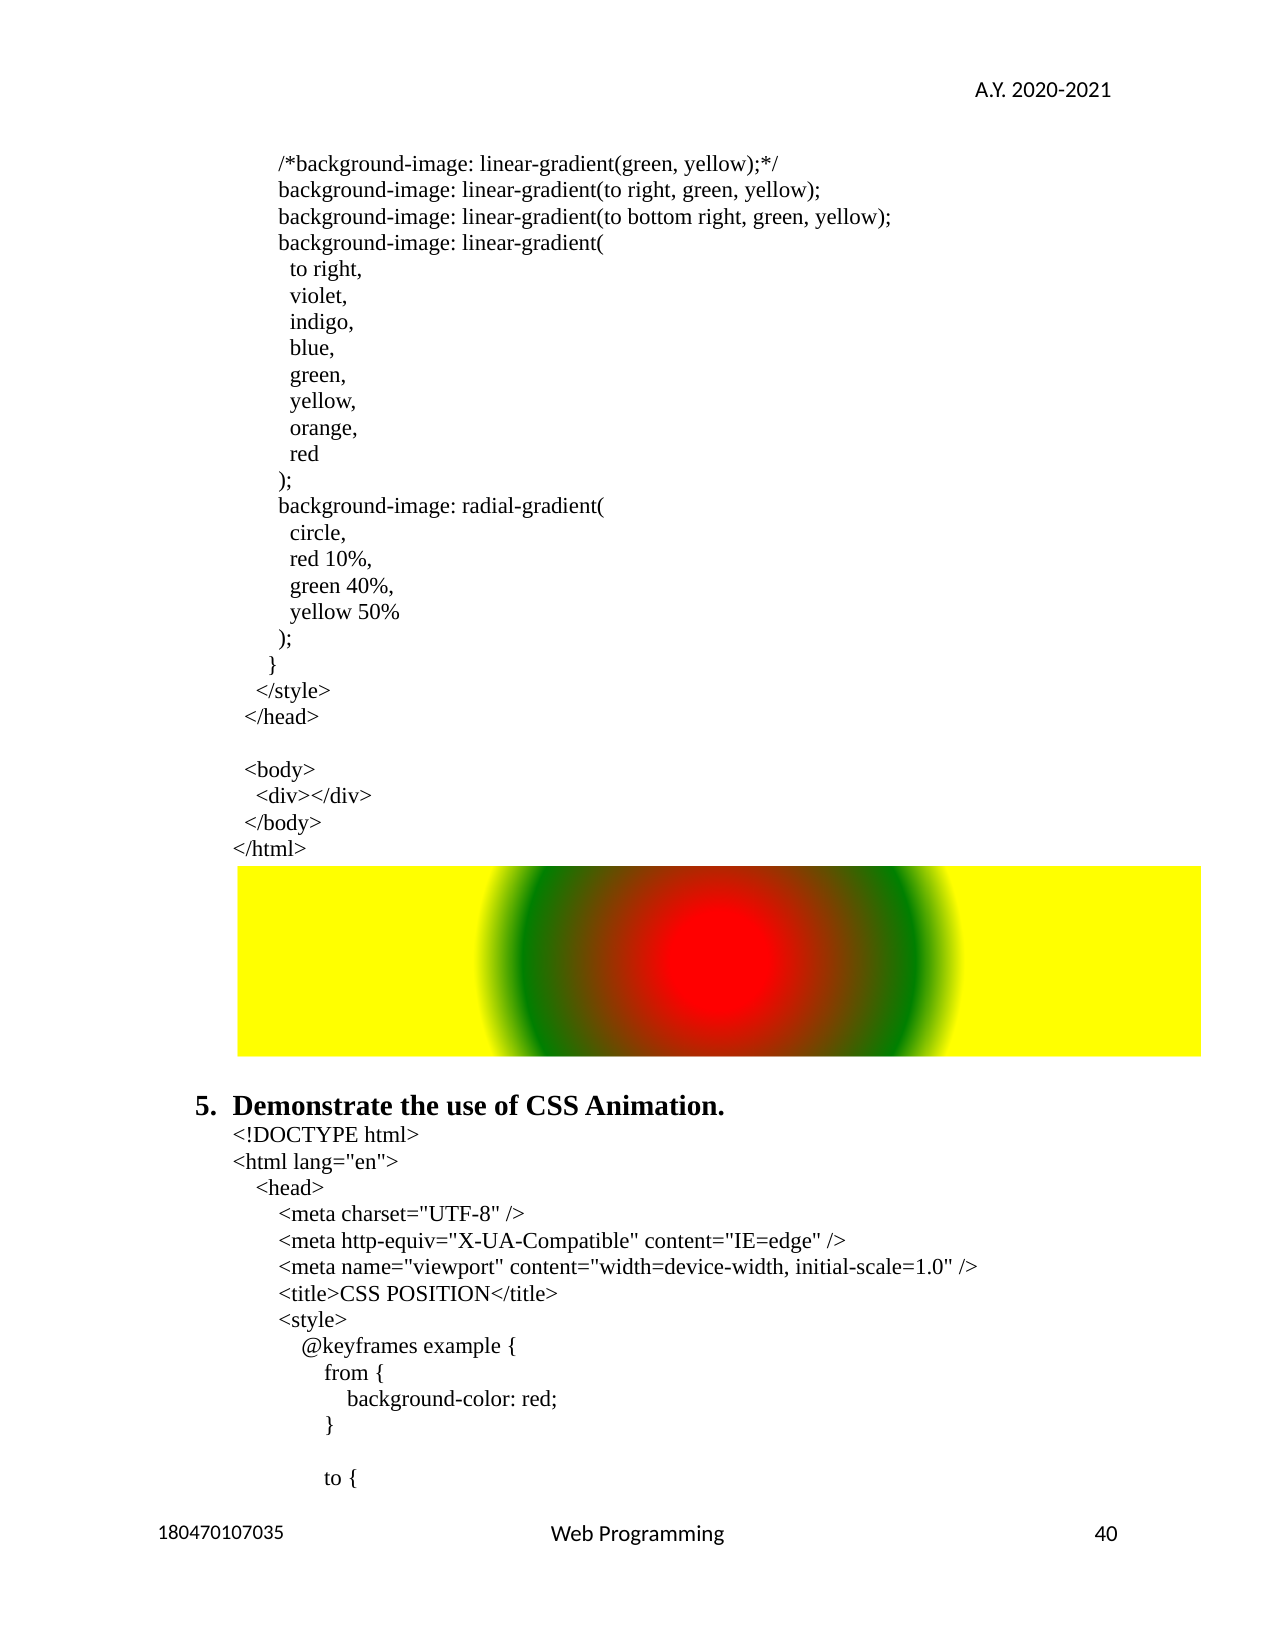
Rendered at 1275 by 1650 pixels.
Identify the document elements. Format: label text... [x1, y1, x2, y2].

list } [232, 1411, 1117, 1438]
list blue, [232, 334, 1117, 361]
list </body> [232, 809, 1117, 835]
list background-image: linear-gradient( [232, 229, 1117, 255]
list </html> [232, 835, 1117, 861]
list <meta charset="UTF-8" /> [232, 1201, 1117, 1227]
list red 10%, [232, 545, 1117, 572]
list indigo, [232, 308, 1117, 334]
list <div></div> [232, 782, 1117, 809]
list <meta http-equiv="X-UA-Compatible" content="IE=edge" /> [232, 1227, 1117, 1253]
list ); [232, 624, 1117, 651]
list circle, [232, 519, 1117, 545]
list from { [232, 1359, 1117, 1385]
list background-image: linear-gradient(to bottom right, green, yellow); [232, 203, 1117, 229]
list yellow 50% [232, 598, 1117, 624]
list <!DOCTYPE html> [232, 1121, 1117, 1148]
list green, [232, 361, 1117, 387]
list Demonstrate the use of CSS Animation. [195, 1088, 1117, 1121]
list } [232, 651, 1117, 677]
list <title>CSS POSITION</title> [232, 1279, 1117, 1306]
list ); [232, 466, 1117, 493]
picture [232, 861, 1205, 1062]
list </style> [232, 677, 1117, 703]
list orange, [232, 413, 1117, 440]
list <body> [232, 756, 1117, 782]
list /*background-image: linear-gradient(green, yellow);*/ [232, 150, 1117, 176]
list to right, [232, 255, 1117, 282]
list </head> [232, 703, 1117, 730]
list background-color: red; [232, 1385, 1117, 1411]
list violet, [232, 282, 1117, 308]
list green 40%, [232, 572, 1117, 598]
list background-image: radial-gradient( [232, 493, 1117, 519]
list <html lang="en"> [232, 1148, 1117, 1174]
list red [232, 440, 1117, 466]
list <meta name="viewport" content="width=device-width, initial-scale=1.0" /> [232, 1253, 1117, 1279]
list @keyframes example { [232, 1332, 1117, 1359]
list to { [232, 1464, 1117, 1490]
list yellow, [232, 387, 1117, 413]
list <style> [232, 1306, 1117, 1332]
list <head> [232, 1174, 1117, 1201]
list background-image: linear-gradient(to right, green, yellow); [232, 176, 1117, 203]
